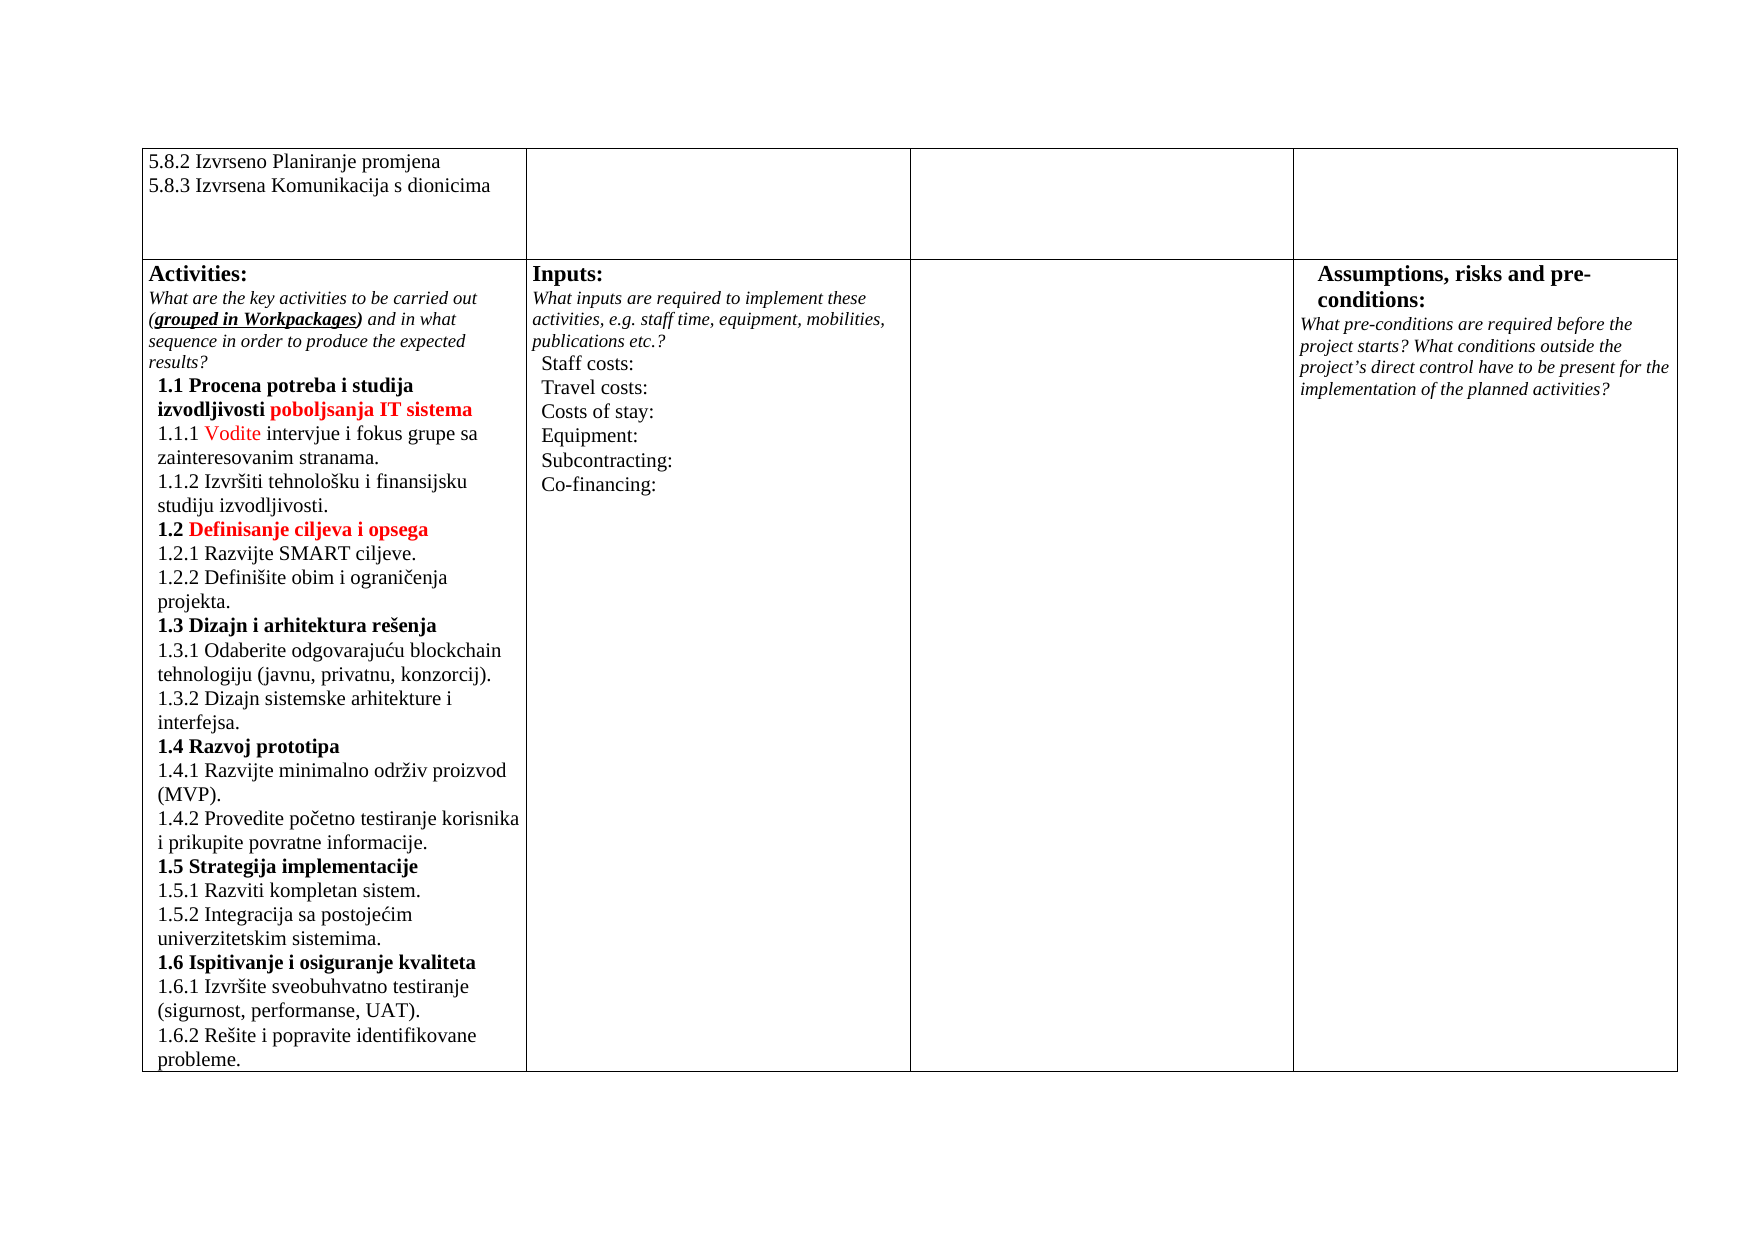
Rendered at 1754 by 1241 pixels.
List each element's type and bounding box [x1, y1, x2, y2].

table_cell [527, 260, 910, 1071]
table_cell [911, 260, 1293, 1071]
table_cell [1294, 149, 1677, 259]
table_cell [1294, 260, 1677, 1071]
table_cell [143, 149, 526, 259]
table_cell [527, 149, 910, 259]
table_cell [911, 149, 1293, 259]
table_cell [143, 260, 526, 1071]
